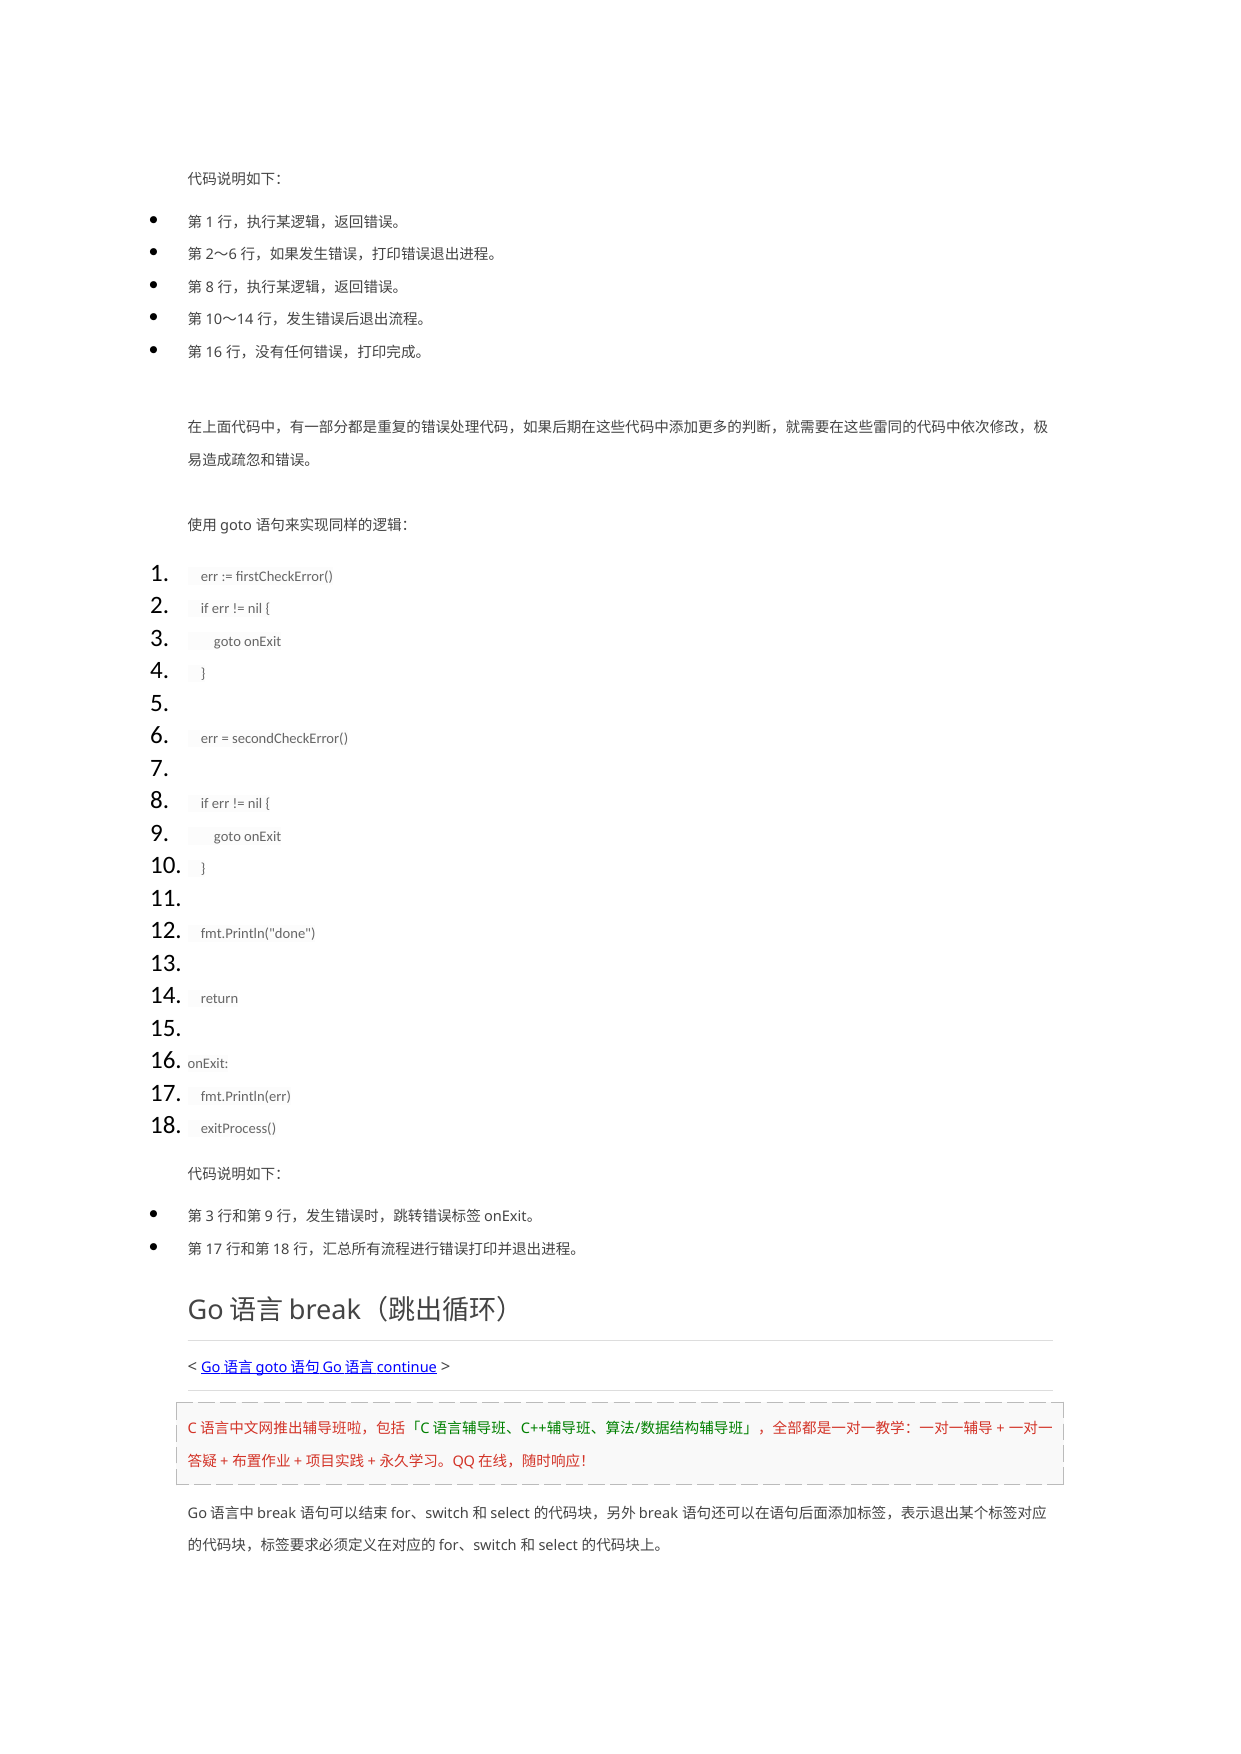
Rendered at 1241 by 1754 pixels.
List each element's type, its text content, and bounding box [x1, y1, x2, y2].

list err = secondCheckError() [150, 718, 1053, 751]
list fmt.Println(err) [150, 1076, 1053, 1108]
list 第 17 行和第 18 行，汇总所有流程进行错误打印并退出进程。 [150, 1232, 1053, 1264]
list 第 16 行，没有任何错误，打印完成。 [150, 335, 1053, 367]
list 第 10～14 行，发生错误后退出流程。 [150, 302, 1053, 335]
text 代码说明如下： [187, 1157, 1053, 1189]
list 第 3 行和第 9 行，发生错误时，跳转错误标签 onExit。 [150, 1199, 1053, 1232]
list return [150, 978, 1053, 1011]
text C语言中文网推出辅导班啦，包括「C语言辅导班、C++辅导班、算法/数据结构辅导班」，全部都是一对一教学：一对一辅导 + 一对一答疑 + 布置作业 + 项目实践 + 永久学习。QQ在线，随时响应！ [176, 1402, 1064, 1485]
list onExit: [150, 1043, 1053, 1076]
list 第 1 行，执行某逻辑，返回错误。 [150, 205, 1053, 237]
text 代码说明如下： [187, 162, 1053, 194]
list goto onExit [150, 621, 1053, 653]
list } [150, 848, 1053, 881]
list err := firstCheckError() [150, 556, 1053, 588]
list 第 8 行，执行某逻辑，返回错误。 [150, 270, 1053, 302]
list if err != nil { [150, 783, 1053, 816]
list 第 2～6 行，如果发生错误，打印错误退出进程。 [150, 237, 1053, 270]
list goto onExit [150, 816, 1053, 848]
text 在上面代码中，有一部分都是重复的错误处理代码，如果后期在这些代码中添加更多的判断，就需要在这些雷同的代码中依次修改，极易造成疏忽和错误。 使用 goto 语句来实现同样的逻辑： [187, 378, 1053, 540]
list if err != nil { [150, 588, 1053, 621]
list exitProcess() [150, 1108, 1053, 1141]
subtitle Go语言break（跳出循环） [187, 1275, 1053, 1340]
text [187, 1496, 1053, 1561]
list fmt.Println("done") [150, 913, 1053, 946]
list } [150, 653, 1053, 686]
text < Go语言goto语句Go语言continue > [187, 1341, 1053, 1391]
